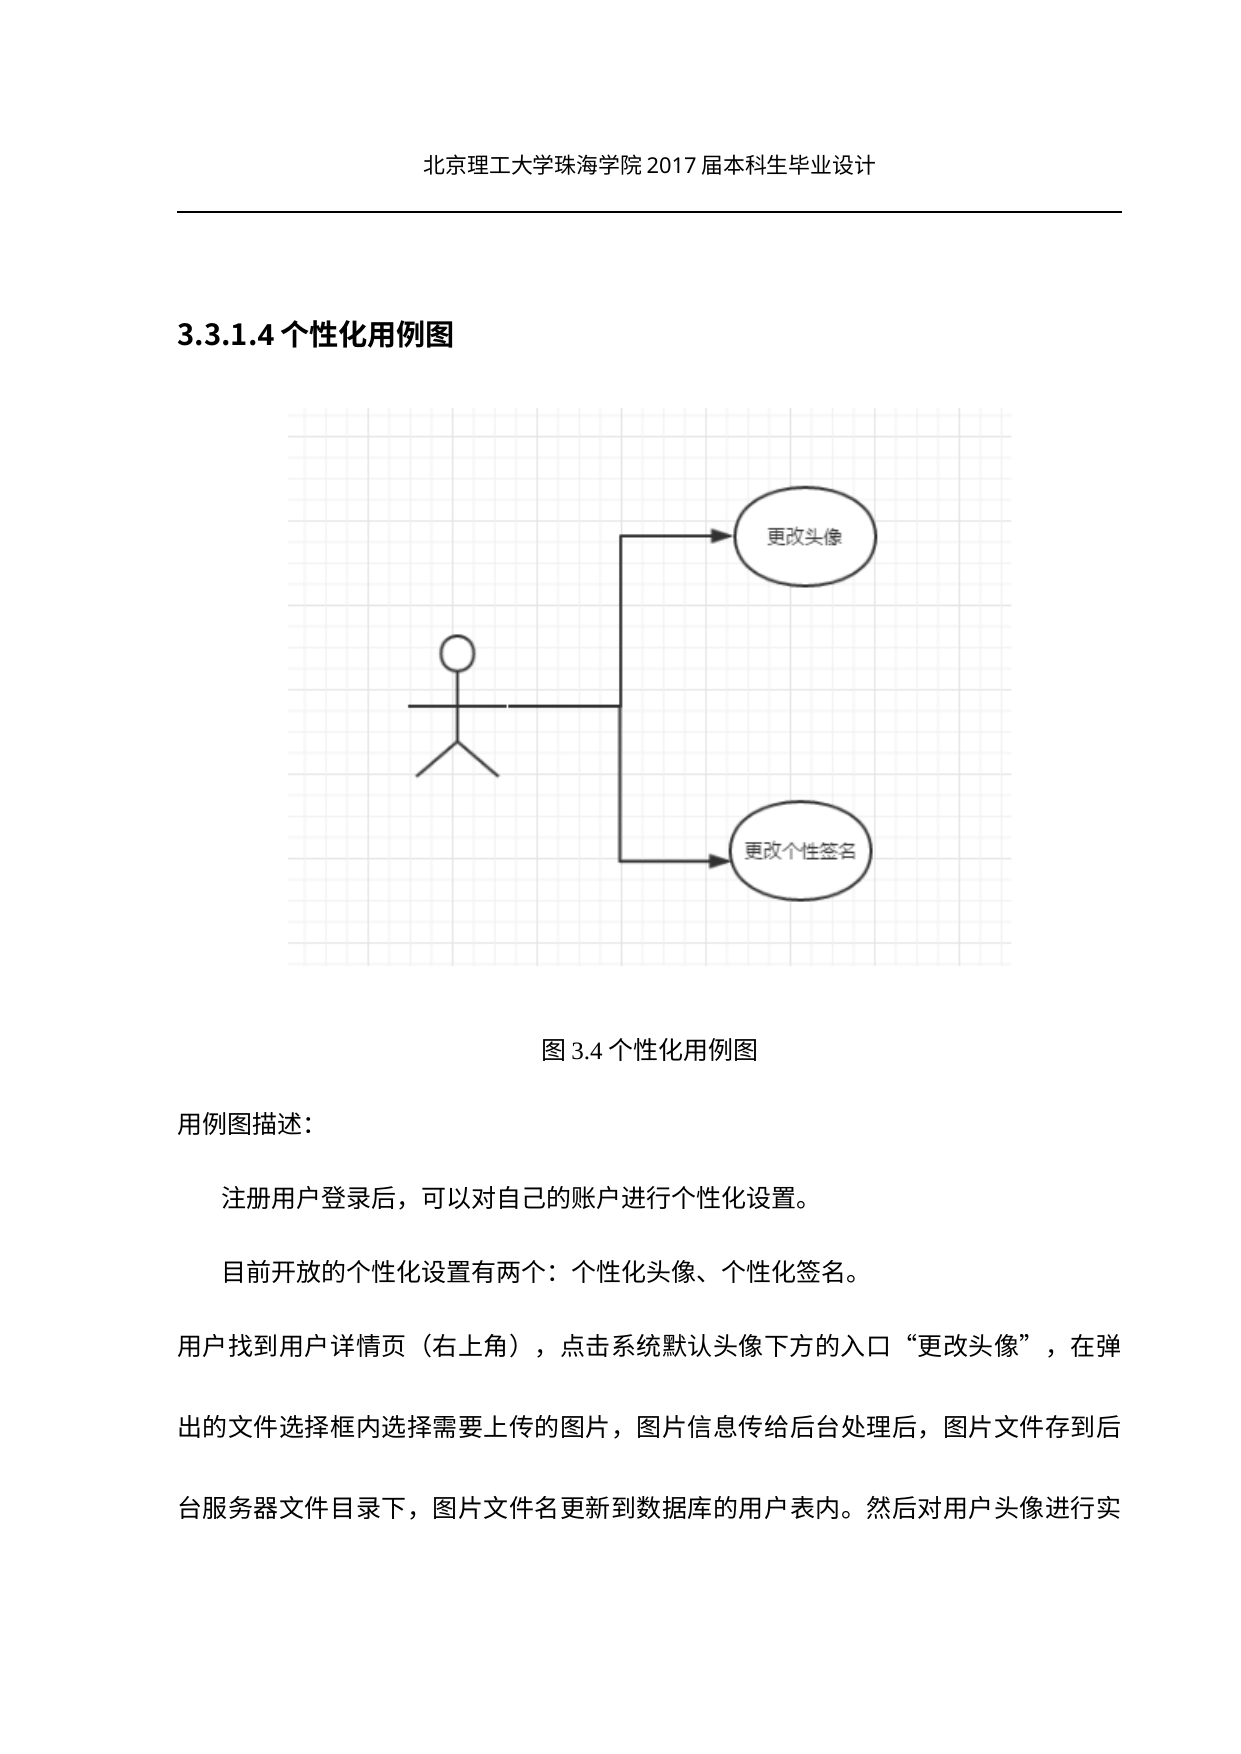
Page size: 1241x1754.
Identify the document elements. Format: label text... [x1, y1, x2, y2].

subtitle 3.3.1.4个性化用例图 [177, 300, 1122, 365]
text 图3.4 个性化用例图 [177, 1016, 1122, 1081]
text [177, 1312, 1122, 1539]
text 注册用户登录后，可以对自己的账户进行个性化设置。 [177, 1164, 1122, 1229]
picture [288, 408, 1012, 966]
text 目前开放的个性化设置有两个：个性化头像、个性化签名。 [177, 1238, 1122, 1303]
text 用例图描述： [177, 1090, 1122, 1155]
